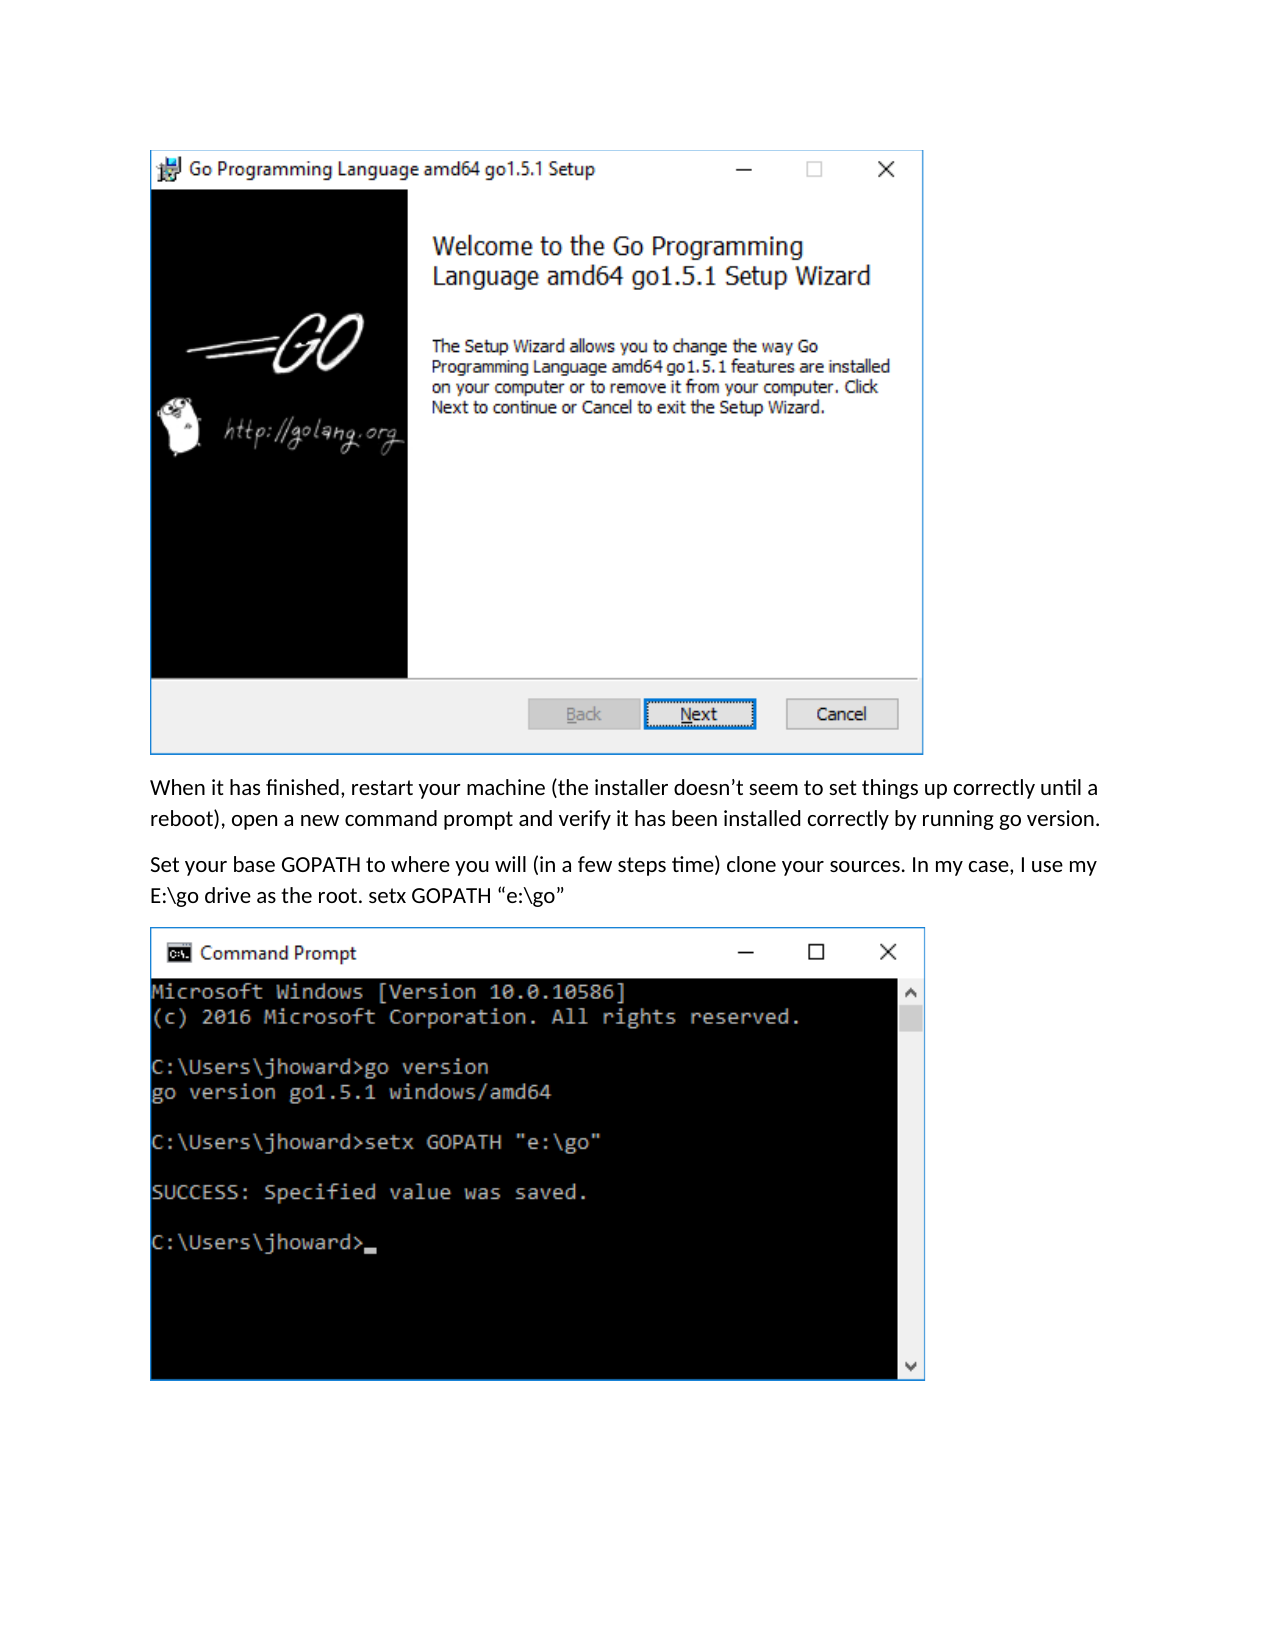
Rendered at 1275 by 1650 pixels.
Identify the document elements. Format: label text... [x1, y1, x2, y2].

text Set your base GOPATH to where you will (in a few steps time) clone your sources. In my case, I use my E:\go drive as the root. setx GOPATH “e:\go” [150, 851, 1125, 909]
text When it has finished, restart your machine (the installer doesn’t seem to set things up correctly until a reboot), open a new command prompt and verify it has been installed correctly by running go version. [150, 773, 1125, 832]
picture [150, 927, 926, 1381]
picture [150, 150, 924, 755]
